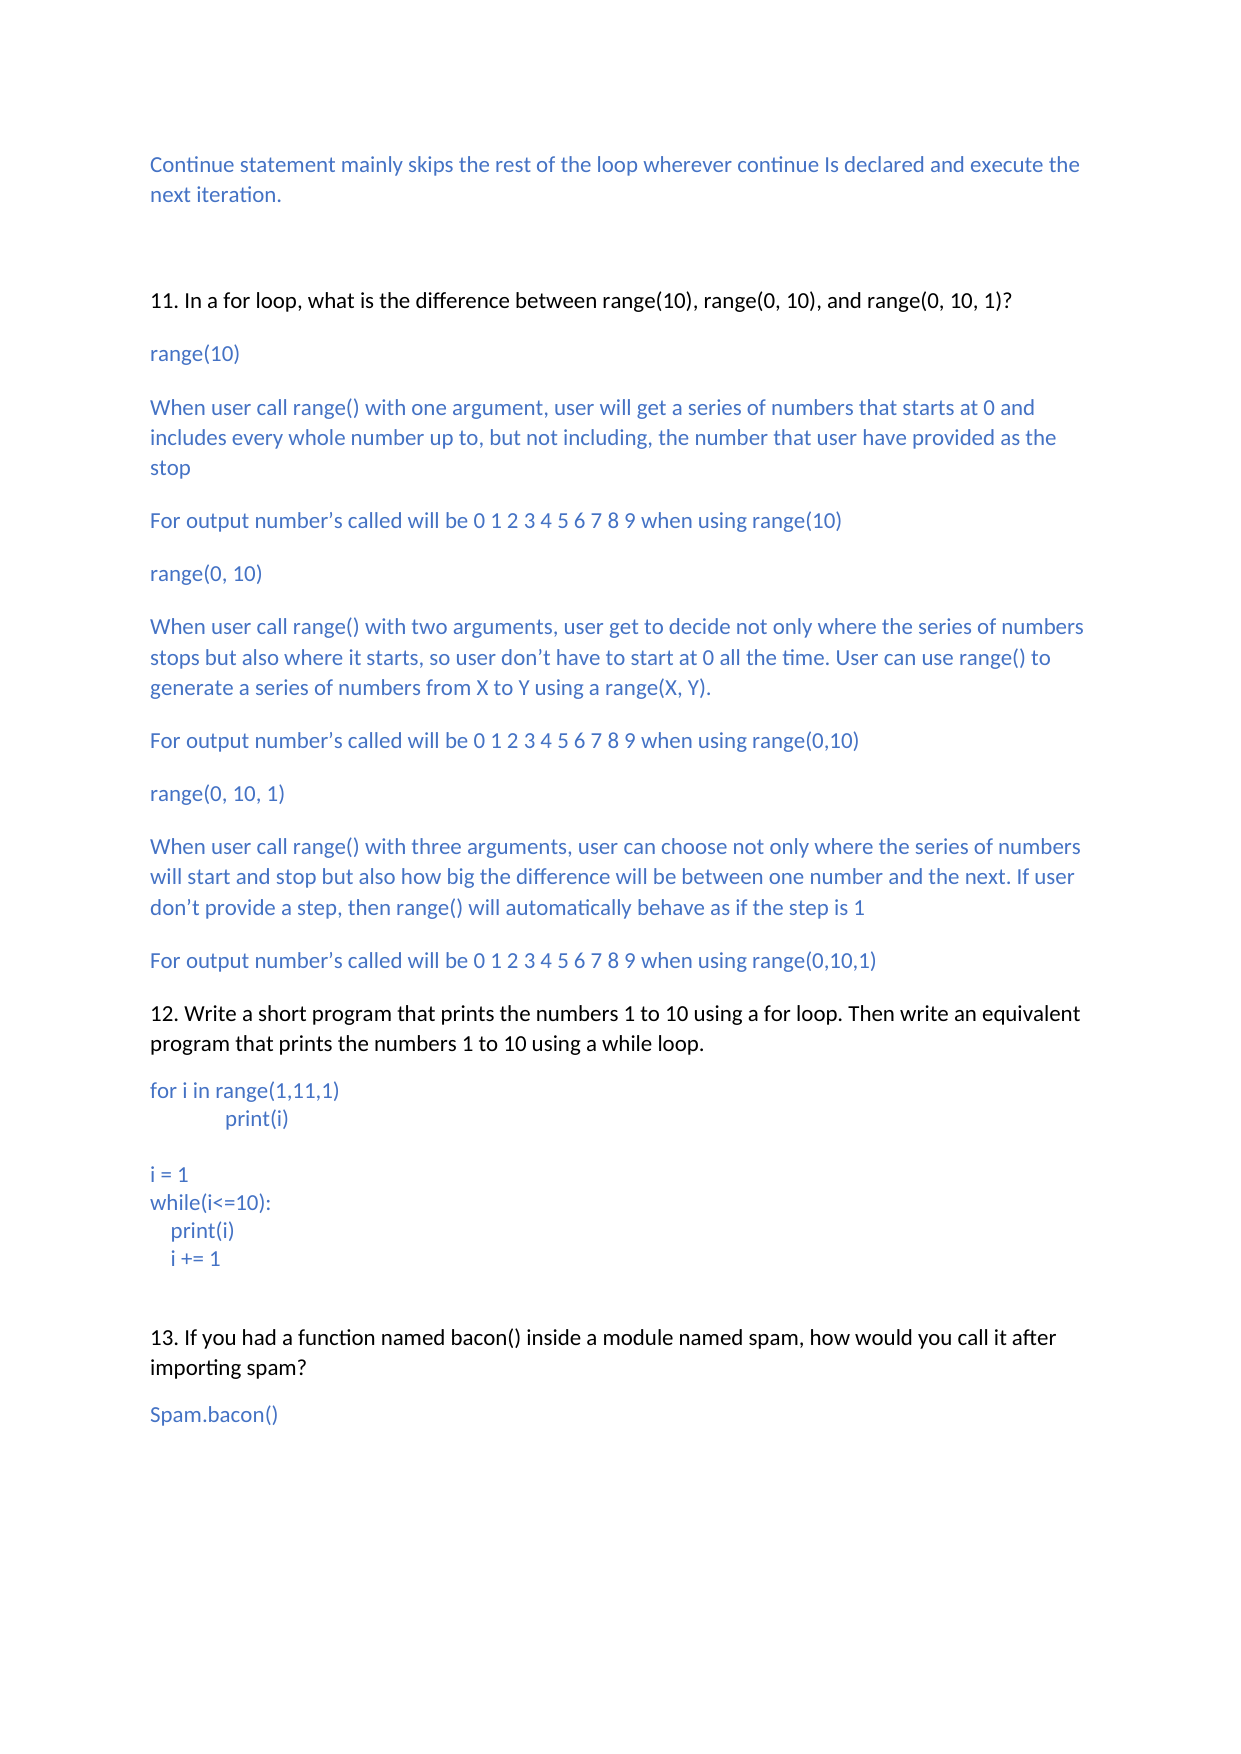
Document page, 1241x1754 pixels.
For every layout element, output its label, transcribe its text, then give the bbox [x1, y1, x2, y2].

text range(10) [150, 339, 1090, 368]
text When user call range() with one argument, user will get a series of numbers that starts at 0 and includes every whole number up to, but not including, the number that user have provided as the stop [150, 393, 1090, 481]
text print(i) [150, 1104, 1090, 1132]
text print(i) [150, 1216, 1090, 1244]
text When user call range() with two arguments, user get to decide not only where the series of numbers stops but also where it starts, so user don’t have to start at 0 all the time. User can use range() to generate a series of numbers from X to Y using a range(X, Y). [150, 612, 1090, 701]
text 12. Write a short program that prints the numbers 1 to 10 using a for loop. Then write an equivalent program that prints the numbers 1 to 10 using a while loop. [150, 999, 1090, 1057]
text range(0, 10) [150, 559, 1090, 587]
text For output number’s called will be 0 1 2 3 4 5 6 7 8 9 when using range(0,10) [150, 726, 1090, 754]
text 11. In a for loop, what is the difference between range(10), range(0, 10), and range(0, 10, 1)? [150, 286, 1090, 314]
text 13. If you had a function named bacon() inside a module named spam, how would you call it after importing spam? [150, 1323, 1090, 1381]
text range(0, 10, 1) [150, 779, 1090, 807]
text i += 1 [150, 1244, 1090, 1272]
text When user call range() with three arguments, user can choose not only where the series of numbers will start and stop but also how big the difference will be between one number and the next. If user don’t provide a step, then range() will automatically behave as if the step is 1 [150, 832, 1090, 921]
text while(i<=10): [150, 1188, 1090, 1216]
text For output number’s called will be 0 1 2 3 4 5 6 7 8 9 when using range(0,10,1) [150, 946, 1090, 974]
text for i in range(1,11,1) [150, 1076, 1090, 1104]
text i = 1 [150, 1160, 1090, 1188]
text Continue statement mainly skips the rest of the loop wherever continue Is declared and execute the next iteration. [150, 150, 1090, 208]
text Spam.bacon() [150, 1400, 1090, 1428]
text For output number’s called will be 0 1 2 3 4 5 6 7 8 9 when using range(10) [150, 506, 1090, 534]
